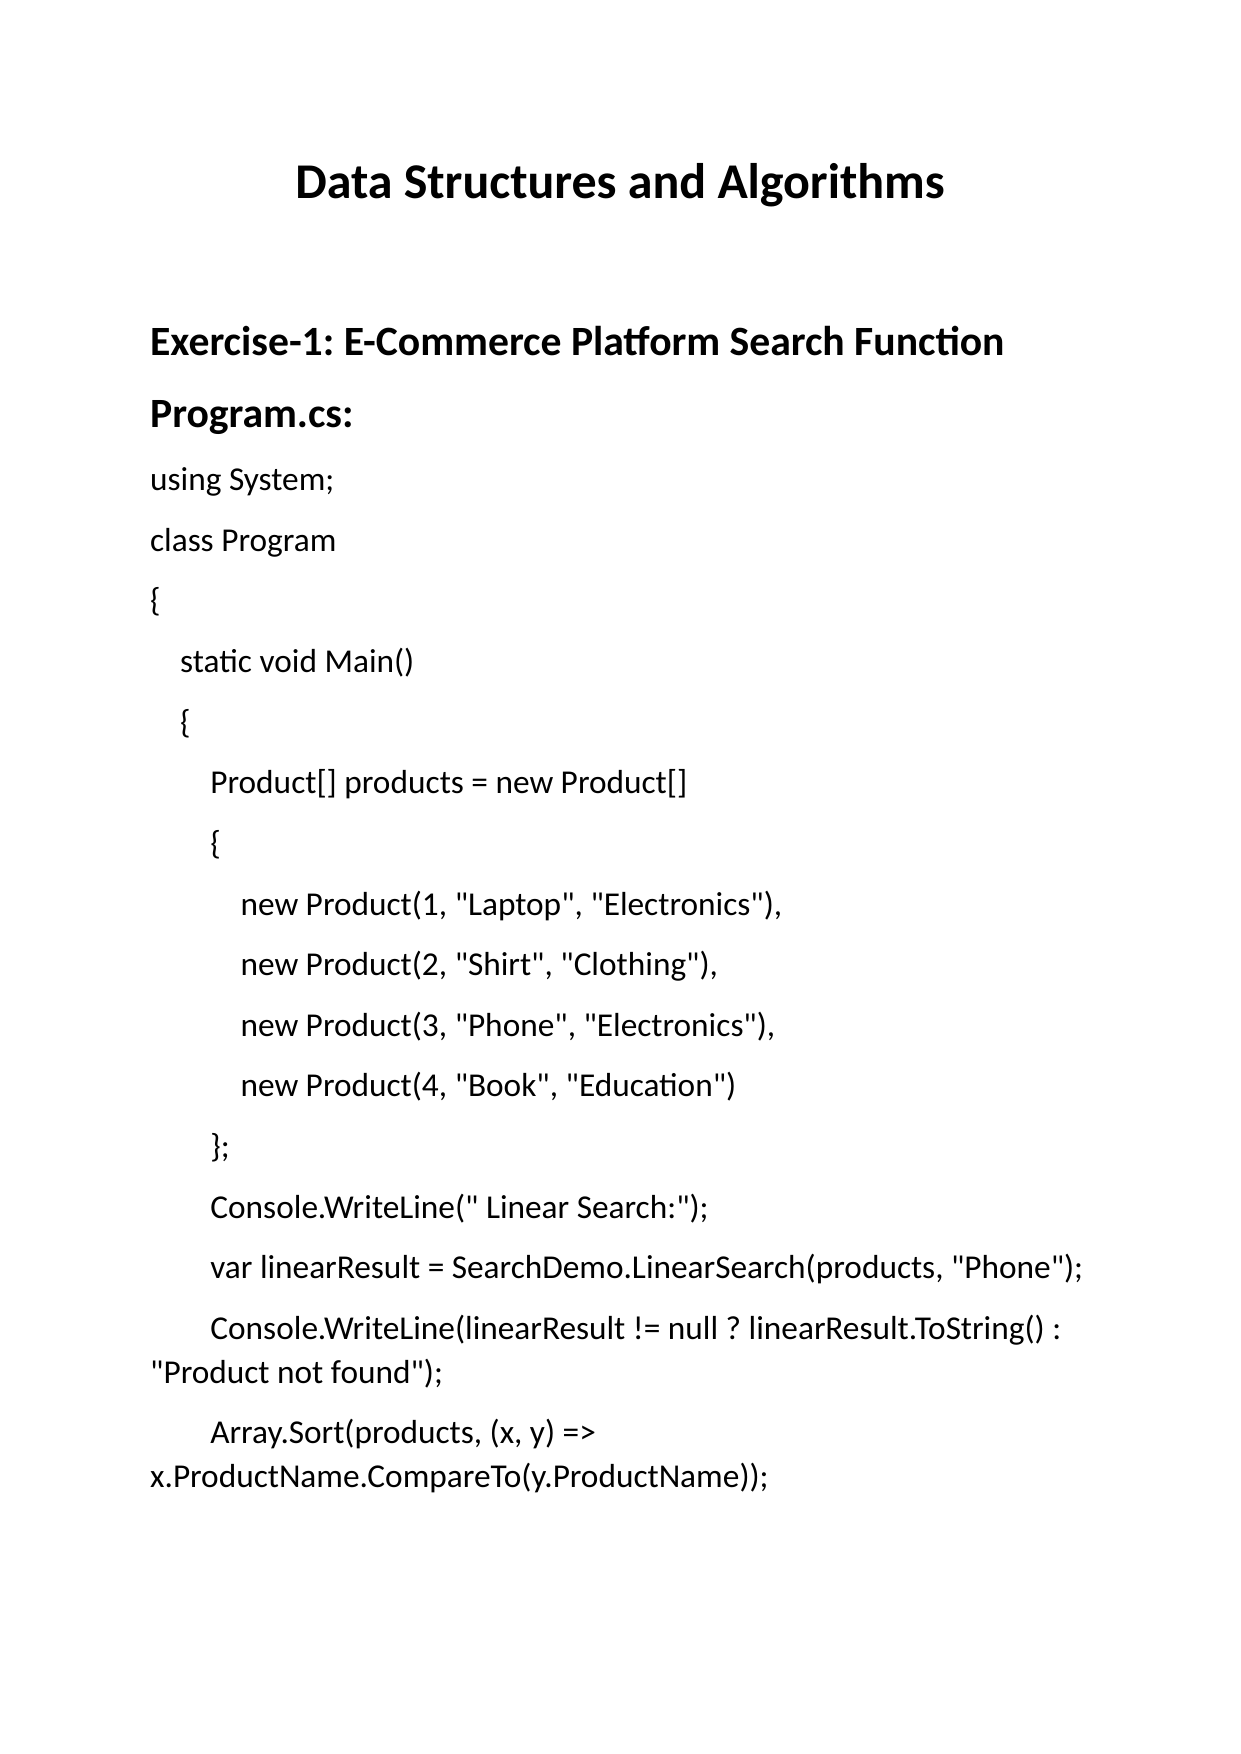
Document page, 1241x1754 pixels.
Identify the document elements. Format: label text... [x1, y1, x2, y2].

text new Product(4, "Book", "Education") [150, 1064, 1090, 1105]
text Console.WriteLine(" Linear Search:"); [150, 1186, 1090, 1226]
text new Product(3, "Phone", "Electronics"), [150, 1004, 1090, 1044]
text Product[] products = new Product[] [150, 761, 1090, 802]
text { [150, 701, 1090, 741]
text { [150, 579, 1090, 620]
text static void Main() [150, 640, 1090, 681]
text var linearResult = SearchDemo.LinearSearch(products, "Phone"); [150, 1246, 1090, 1287]
text new Product(1, "Laptop", "Electronics"), [150, 882, 1090, 923]
text Exercise-1: E-Commerce Platform Search Function [150, 315, 1090, 366]
text using System; [150, 458, 1090, 499]
text Array.Sort(products, (x, y) => x.ProductName.CompareTo(y.ProductName)); [150, 1411, 1090, 1496]
text }; [150, 1125, 1090, 1166]
text new Product(2, "Shirt", "Clothing"), [150, 943, 1090, 984]
text Program.cs: [150, 387, 1090, 437]
text Console.WriteLine(linearResult != null ? linearResult.ToString() : "Product not found"); [150, 1307, 1090, 1392]
text Data Structures and Algorithms [150, 150, 1090, 211]
text { [150, 822, 1090, 863]
text class Program [150, 519, 1090, 559]
